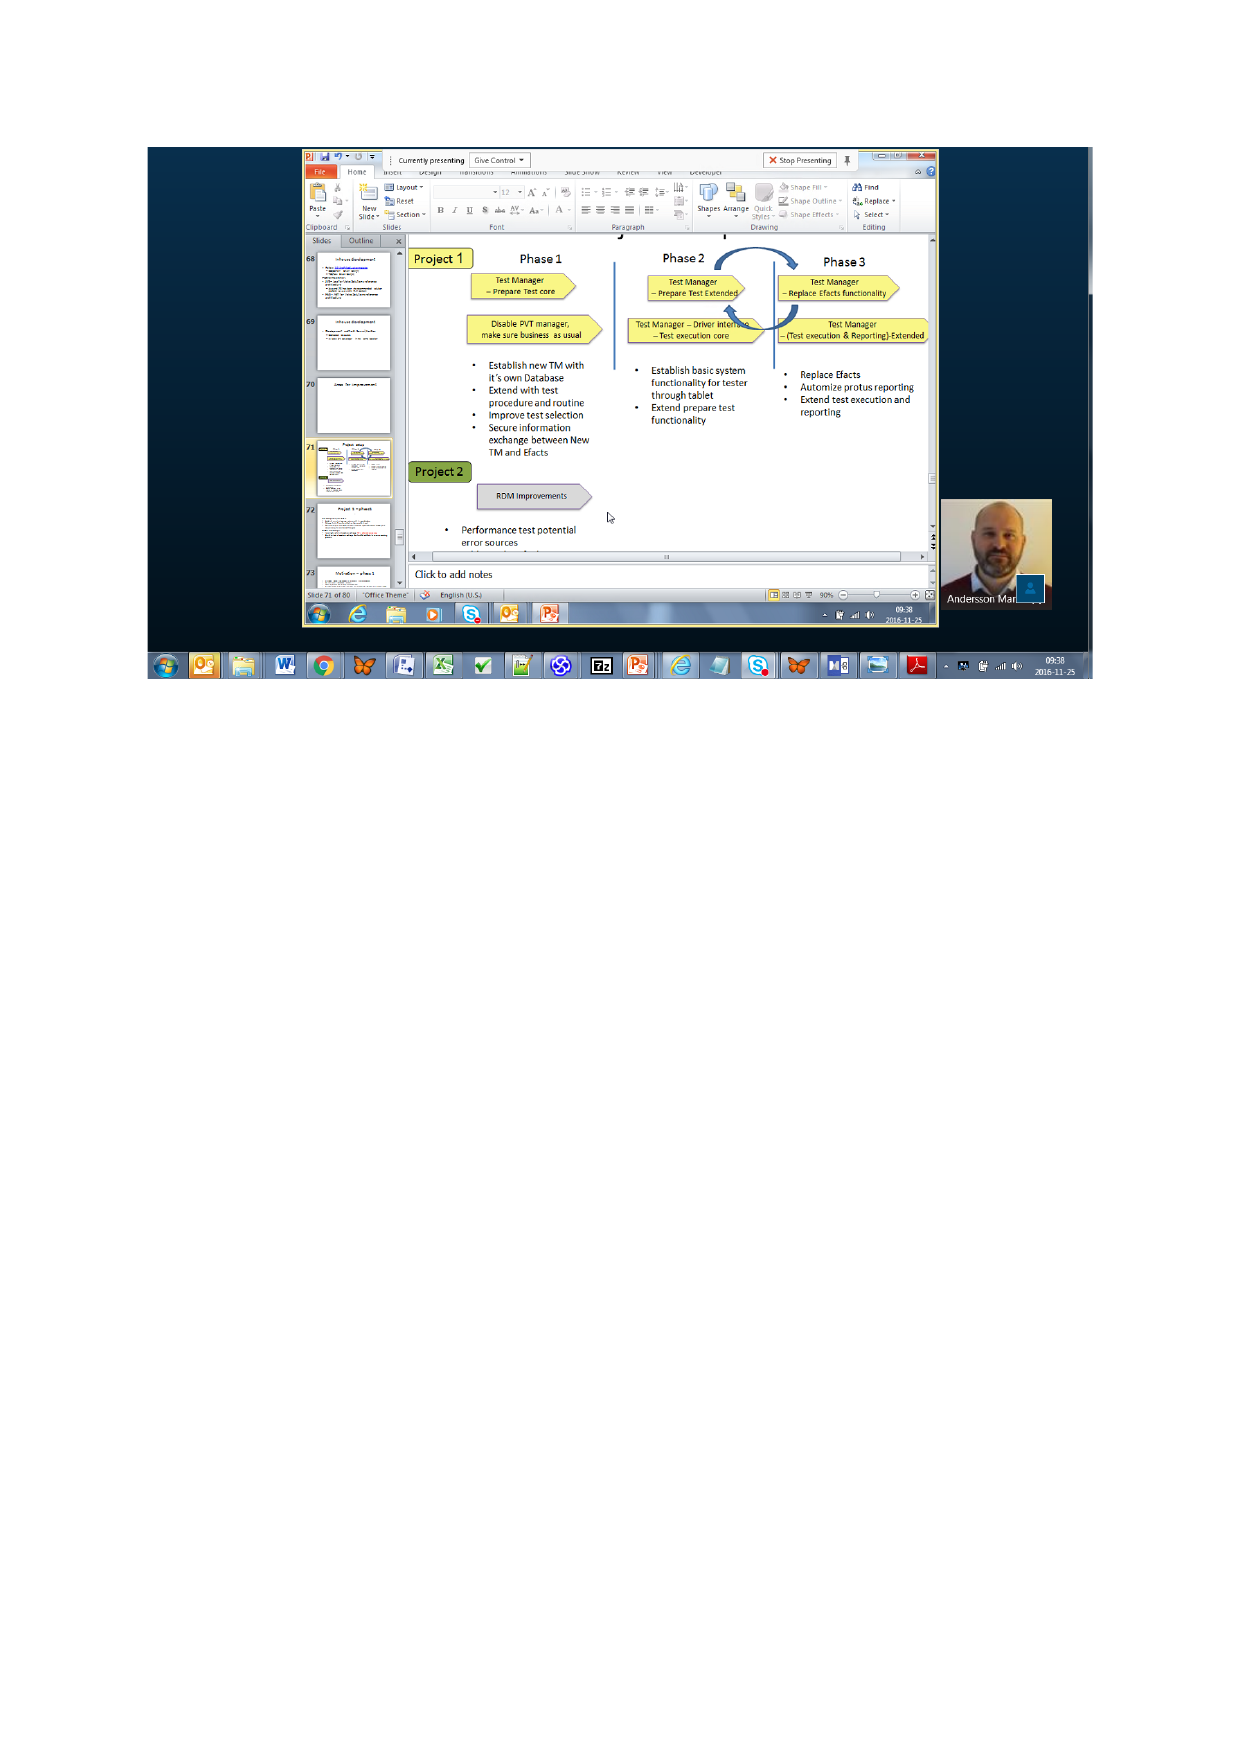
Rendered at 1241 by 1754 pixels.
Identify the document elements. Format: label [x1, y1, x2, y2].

picture [147, 147, 1093, 679]
